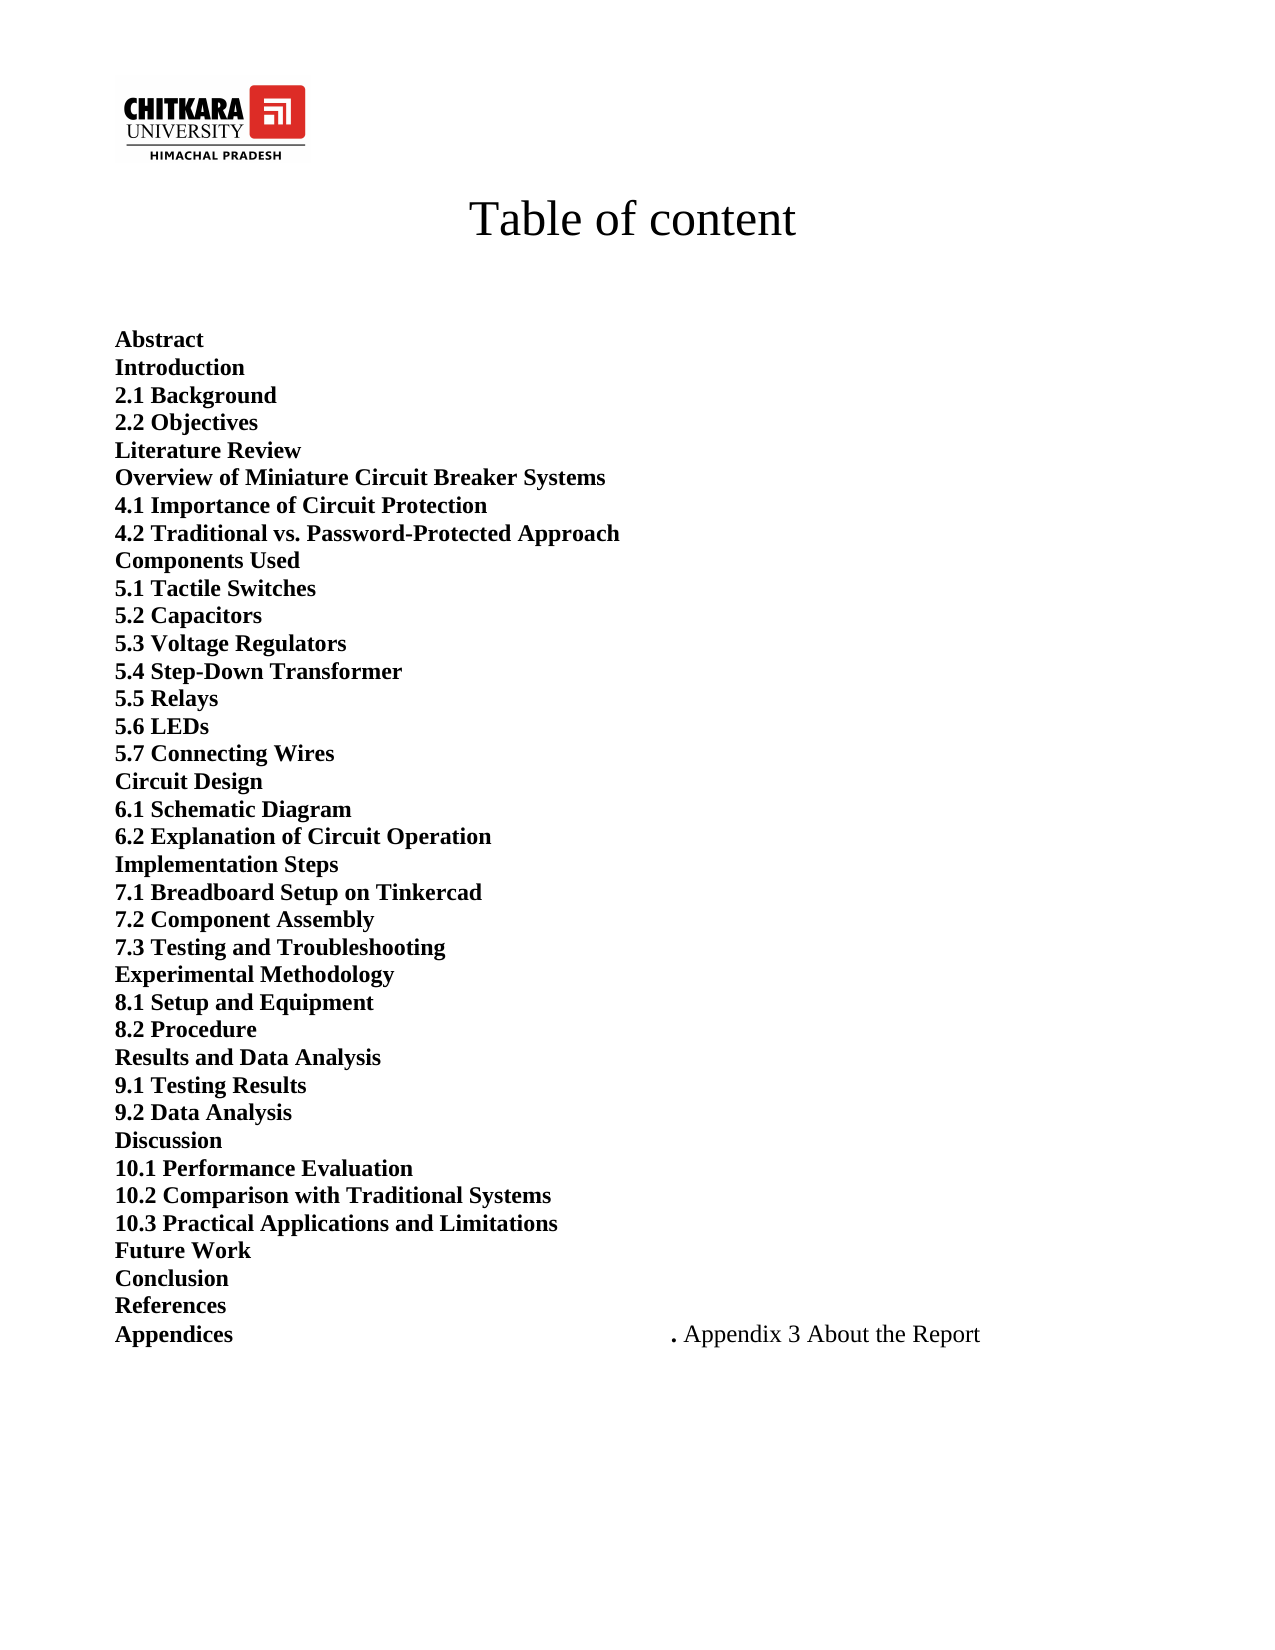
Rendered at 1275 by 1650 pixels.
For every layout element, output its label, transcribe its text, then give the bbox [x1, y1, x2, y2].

text Overview of Miniature Circuit Breaker Systems [114, 463, 1150, 491]
text 5.5 Relays [114, 684, 1150, 712]
text 5.1 Tactile Switches [114, 574, 1150, 601]
text Components Used [114, 546, 1150, 574]
text Abstract [114, 325, 1150, 353]
text Introduction [114, 353, 1150, 381]
text 7.3 Testing and Troubleshooting [114, 933, 1150, 960]
text 8.2 Procedure [114, 1016, 1150, 1043]
text Results and Data Analysis [114, 1043, 1150, 1071]
text 5.6 LEDs [114, 712, 1150, 739]
text 7.2 Component Assembly [114, 905, 1150, 933]
text 6.2 Explanation of Circuit Operation [114, 822, 1150, 850]
text 5.3 Voltage Regulators [114, 629, 1150, 657]
text 10.1 Performance Evaluation [114, 1153, 1150, 1181]
text 5.7 Connecting Wires [114, 739, 1150, 767]
text 9.1 Testing Results [114, 1071, 1150, 1098]
text Table of content [114, 189, 1150, 246]
text Future Work [114, 1236, 1150, 1264]
text References [114, 1292, 1150, 1319]
text 2.2 Objectives [114, 408, 1150, 436]
text Implementation Steps [114, 850, 1150, 877]
text 9.2 Data Analysis [114, 1098, 1150, 1126]
text 2.1 Background [114, 381, 1150, 408]
text Discussion [114, 1126, 1150, 1153]
text 10.3 Practical Applications and Limitations [114, 1209, 1150, 1236]
text 5.4 Step-Down Transformer [114, 657, 1150, 684]
text 7.1 Breadboard Setup on Tinkercad [114, 877, 1150, 905]
text Appendices . Appendix 3 About the Report [114, 1319, 1150, 1348]
text 4.2 Traditional vs. Password-Protected Approach [114, 519, 1150, 546]
text Circuit Design [114, 767, 1150, 795]
text 10.2 Comparison with Traditional Systems [114, 1181, 1150, 1209]
picture [114, 75, 312, 163]
text Experimental Methodology [114, 960, 1150, 988]
text Literature Review [114, 436, 1150, 463]
text 8.1 Setup and Equipment [114, 988, 1150, 1016]
text 4.1 Importance of Circuit Protection [114, 491, 1150, 519]
text 6.1 Schematic Diagram [114, 795, 1150, 822]
text 5.2 Capacitors [114, 601, 1150, 629]
text Conclusion [114, 1264, 1150, 1292]
